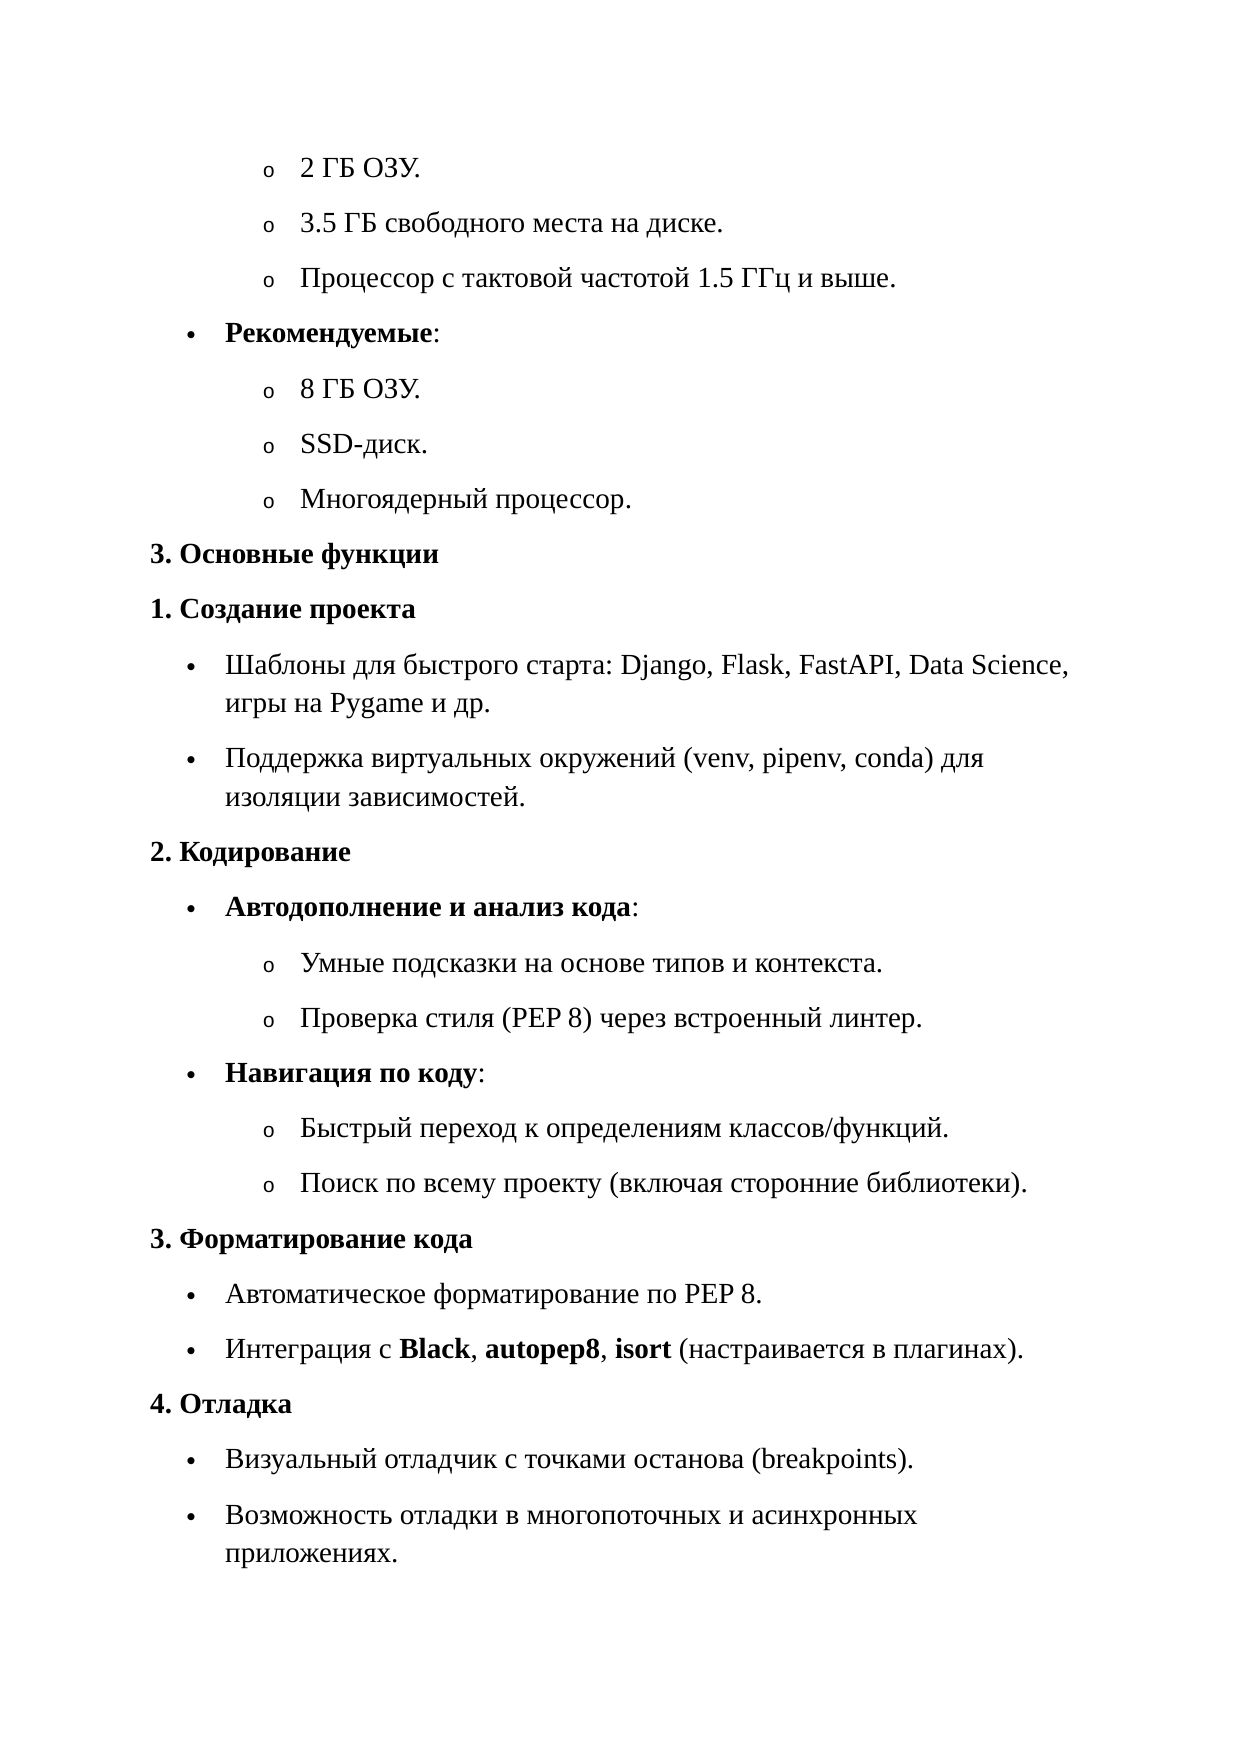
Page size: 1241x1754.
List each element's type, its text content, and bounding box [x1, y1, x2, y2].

list Умные подсказки на основе типов и контекста. [262, 945, 1090, 978]
list Многоядерный процессор. [262, 481, 1090, 515]
list Автодополнение и анализ кода: [187, 889, 1090, 923]
text 4. Отладка [150, 1386, 1090, 1420]
list Поиск по всему проекту (включая сторонние библиотеки). [262, 1166, 1090, 1199]
list Поддержка виртуальных окружений (venv, pipenv, conda) для изоляции зависимостей. [187, 741, 1090, 813]
list Шаблоны для быстрого старта: Django, Flask, FastAPI, Data Science, игры на Pygame и др. [187, 647, 1090, 719]
list Автоматическое форматирование по PEP 8. [187, 1276, 1090, 1309]
list Интеграция с Black, autopep8, isort (настраивается в плагинах). [187, 1331, 1090, 1365]
list Процессор с тактовой частотой 1.5 ГГц и выше. [262, 260, 1090, 294]
list Визуальный отладчик с точками останова (breakpoints). [187, 1442, 1090, 1475]
list SSD-диск. [262, 426, 1090, 459]
list Возможность отладки в многопоточных и асинхронных приложениях. [187, 1497, 1090, 1569]
list Рекомендуемые: [187, 316, 1090, 349]
text 1. Создание проекта [150, 592, 1090, 625]
list 8 ГБ ОЗУ. [262, 371, 1090, 404]
list Навигация по коду: [187, 1055, 1090, 1089]
text 3. Основные функции [150, 536, 1090, 570]
text 2. Кодирование [150, 834, 1090, 868]
list 3.5 ГБ свободного места на диске. [262, 205, 1090, 239]
text 3. Форматирование кода [150, 1221, 1090, 1254]
list Проверка стиля (PEP 8) через встроенный линтер. [262, 1000, 1090, 1033]
list 2 ГБ ОЗУ. [262, 150, 1090, 183]
list Быстрый переход к определениям классов/функций. [262, 1110, 1090, 1144]
